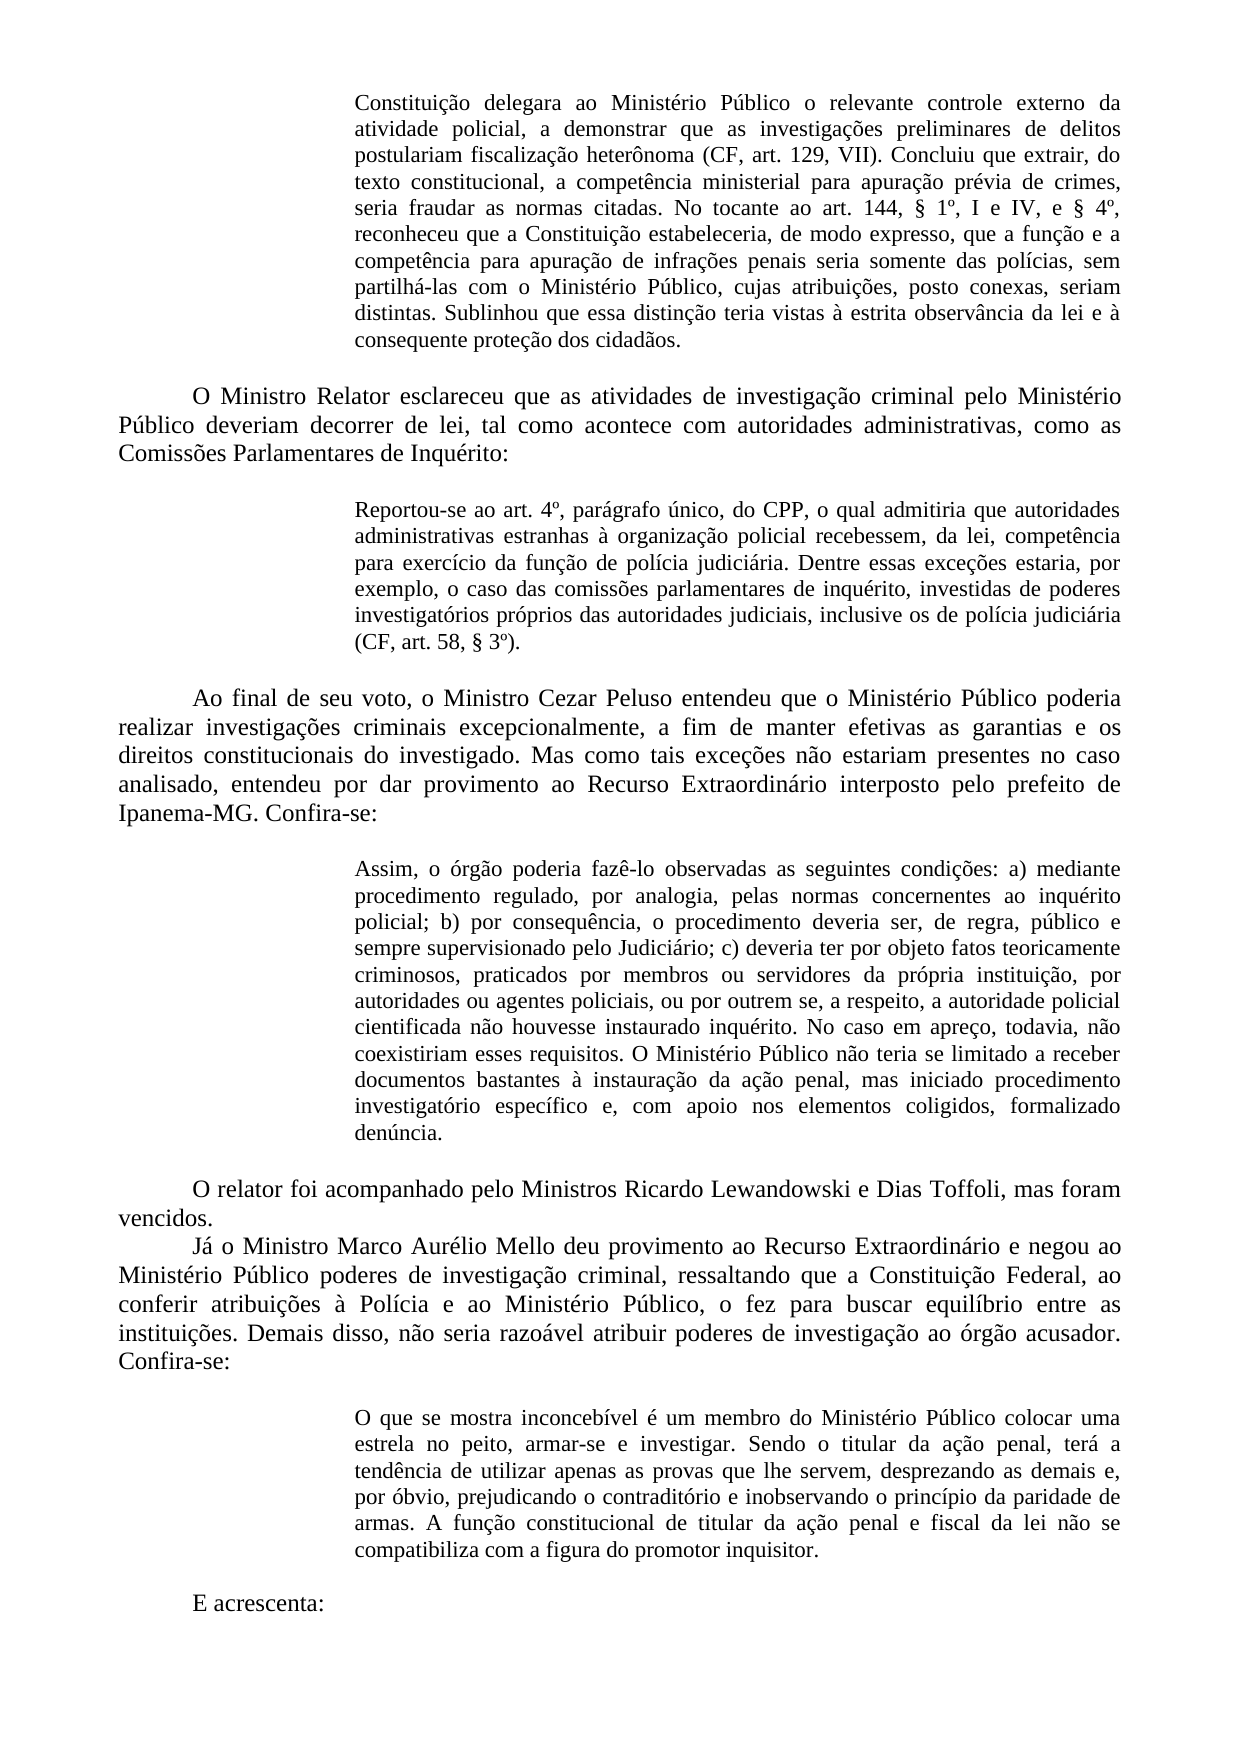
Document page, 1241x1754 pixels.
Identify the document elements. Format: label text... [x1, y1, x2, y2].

text O Ministro Relator esclareceu que as atividades de investigação criminal pelo Ministério Público deveriam decorrer de lei, tal como acontece com autoridades administrativas, como as Comissões Parlamentares de Inquérito: [118, 381, 1122, 467]
text O relator foi acompanhado pelo Ministros Ricardo Lewandowski e Dias Toffoli, mas foram vencidos. [118, 1174, 1122, 1231]
text O que se mostra inconcebível é um membro do Ministério Público colocar uma estrela no peito, armar-se e investigar. Sendo o titular da ação penal, terá a tendência de utilizar apenas as provas que lhe servem, desprezando as demais e, por óbvio, prejudicando o contraditório e inobservando o princípio da paridade de armas. A função constitucional de titular da ação penal e fiscal da lei não se compatibiliza com a figura do promotor inquisitor. [354, 1404, 1122, 1562]
text Assim, o órgão poderia fazê-lo observadas as seguintes condições: a) mediante procedimento regulado, por analogia, pelas normas concernentes ao inquérito policial; b) por consequência, o procedimento deveria ser, de regra, público e sempre supervisionado pelo Judiciário; c) deveria ter por objeto fatos teoricamente criminosos, praticados por membros ou servidores da própria instituição, por autoridades ou agentes policiais, ou por outrem se, a respeito, a autoridade policial cientificada não houvesse instaurado inquérito. No caso em apreço, todavia, não coexistiriam esses requisitos. O Ministério Público não teria se limitado a receber documentos bastantes à instauração da ação penal, mas iniciado procedimento investigatório específico e, com apoio nos elementos coligidos, formalizado denúncia. [354, 855, 1122, 1145]
text E acrescenta: [118, 1588, 1122, 1617]
text Ao final de seu voto, o Ministro Cezar Peluso entendeu que o Ministério Público poderia realizar investigações criminais excepcionalmente, a fim de manter efetivas as garantias e os direitos constitucionais do investigado. Mas como tais exceções não estariam presentes no caso analisado, entendeu por dar provimento ao Recurso Extraordinário interposto pelo prefeito de Ipanema-MG. Confira-se: [118, 683, 1122, 827]
text Já o Ministro Marco Aurélio Mello deu provimento ao Recurso Extraordinário e negou ao Ministério Público poderes de investigação criminal, ressaltando que a Constituição Federal, ao conferir atribuições à Polícia e ao Ministério Público, o fez para buscar equilíbrio entre as instituições. Demais disso, não seria razoável atribuir poderes de investigação ao órgão acusador. Confira-se: [118, 1231, 1122, 1375]
text Reportou-se ao art. 4º, parágrafo único, do CPP, o qual admitiria que autoridades administrativas estranhas à organização policial recebessem, da lei, competência para exercício da função de polícia judiciária. Dentre essas exceções estaria, por exemplo, o caso das comissões parlamentares de inquérito, investidas de poderes investigatórios próprios das autoridades judiciais, inclusive os de polícia judiciária (CF, art. 58, § 3º). [354, 496, 1122, 654]
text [354, 89, 1122, 352]
